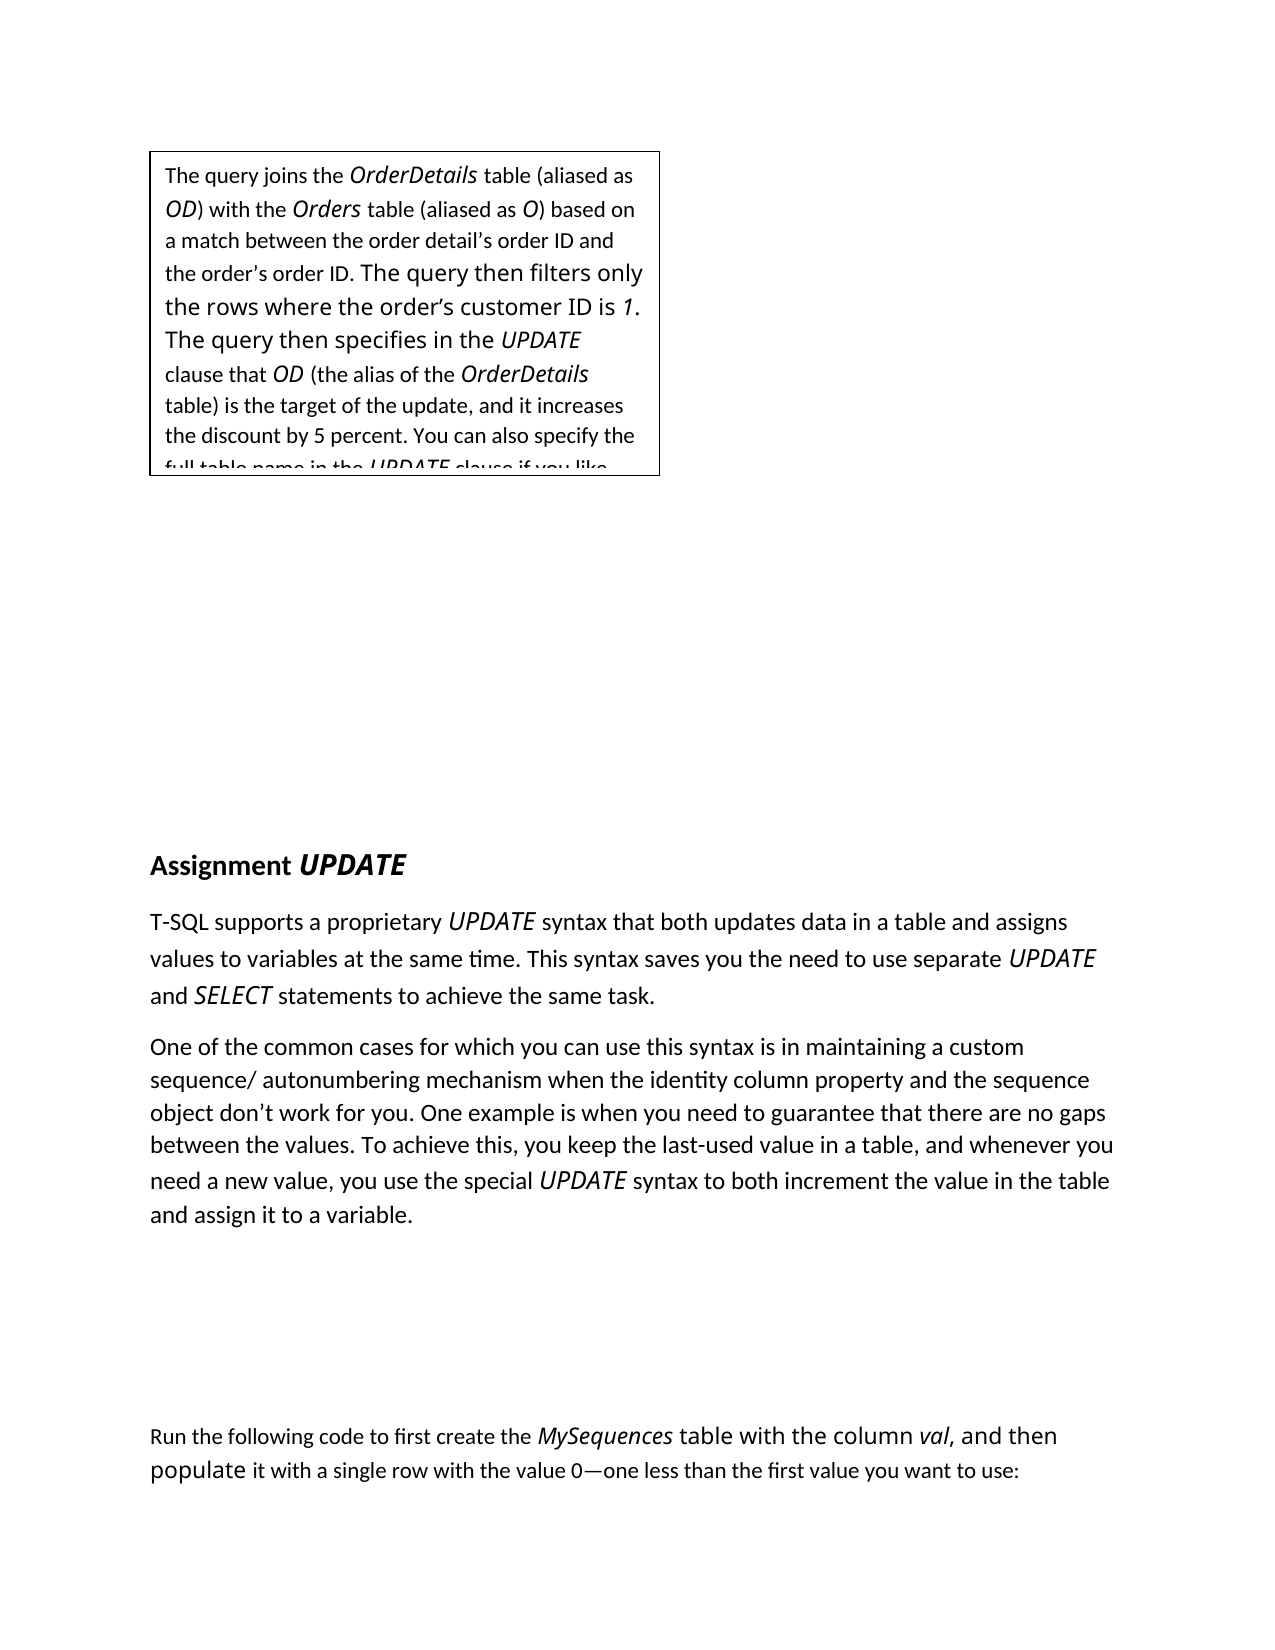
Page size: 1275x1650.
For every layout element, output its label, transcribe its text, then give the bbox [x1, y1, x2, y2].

text T-SQL supports a proprietary UPDATE syntax that both updates data in a table and assigns values to variables at the same time. This syntax saves you the need to use separate UPDATE and SELECT statements to achieve the same task. [150, 904, 1125, 1011]
text Assignment UPDATE [150, 844, 1125, 884]
text One of the common cases for which you can use this syntax is in maintaining a custom sequence/ autonumbering mechanism when the identity column property and the sequence object don’t work for you. One example is when you need to guarantee that there are no gaps between the values. To achieve this, you keep the last-used value in a table, and whenever you need a new value, you use the special UPDATE syntax to both increment the value in the table and assign it to a variable. [150, 1031, 1125, 1230]
text Run the following code to first create the MySequences table with the column val, and then populate it with a single row with the value 0—one less than the first value you want to use: [150, 1420, 1125, 1485]
